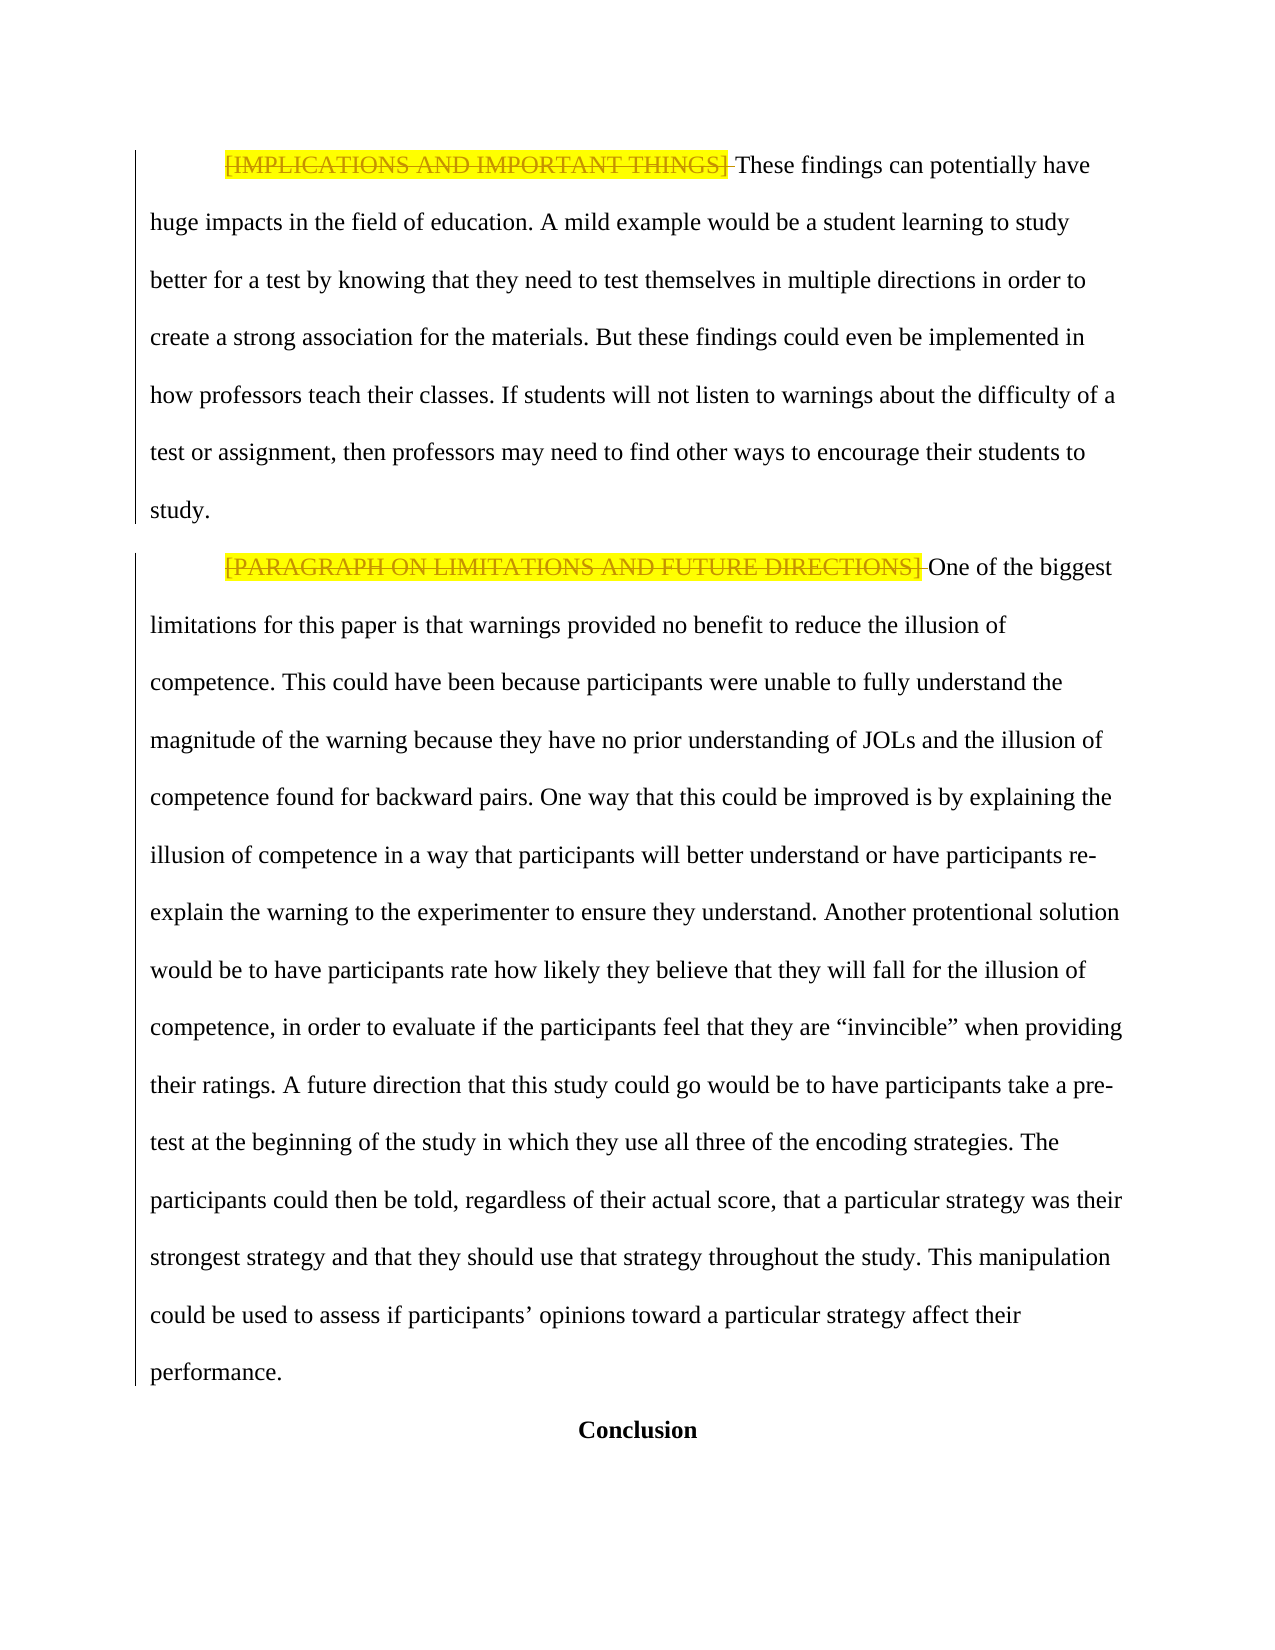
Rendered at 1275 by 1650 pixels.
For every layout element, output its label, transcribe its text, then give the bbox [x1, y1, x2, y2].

text These findings can potentially have huge impacts in the field of education. A mild example would be a student learning to study better for a test by knowing that they need to test themselves in multiple directions in order to create a strong association for the materials. But these findings could even be implemented in how professors teach their classes. If students will not listen to warnings about the difficulty of a test or assignment, then professors may need to find other ways to encourage their students to study. [150, 150, 1125, 524]
text One of the biggest limitations for this paper is that warnings provided no benefit to reduce the illusion of competence. This could have been because participants were unable to fully understand the magnitude of the warning because they have no prior understanding of JOLs and the illusion of competence found for backward pairs. One way that this could be improved is by explaining the illusion of competence in a way that participants will better understand or have participants re-explain the warning to the experimenter to ensure they understand. Another protentional solution would be to have participants rate how likely they believe that they will fall for the illusion of competence, in order to evaluate if the participants feel that they are “invincible” when providing their ratings. A future direction that this study could go would be to have participants take a pre-test at the beginning of the study in which they use all three of the encoding strategies. The participants could then be told, regardless of their actual score, that a particular strategy was their strongest strategy and that they should use that strategy throughout the study. This manipulation could be used to assess if participants’ opinions toward a particular strategy affect their performance. [150, 552, 1125, 1386]
text Conclusion [150, 1415, 1125, 1444]
